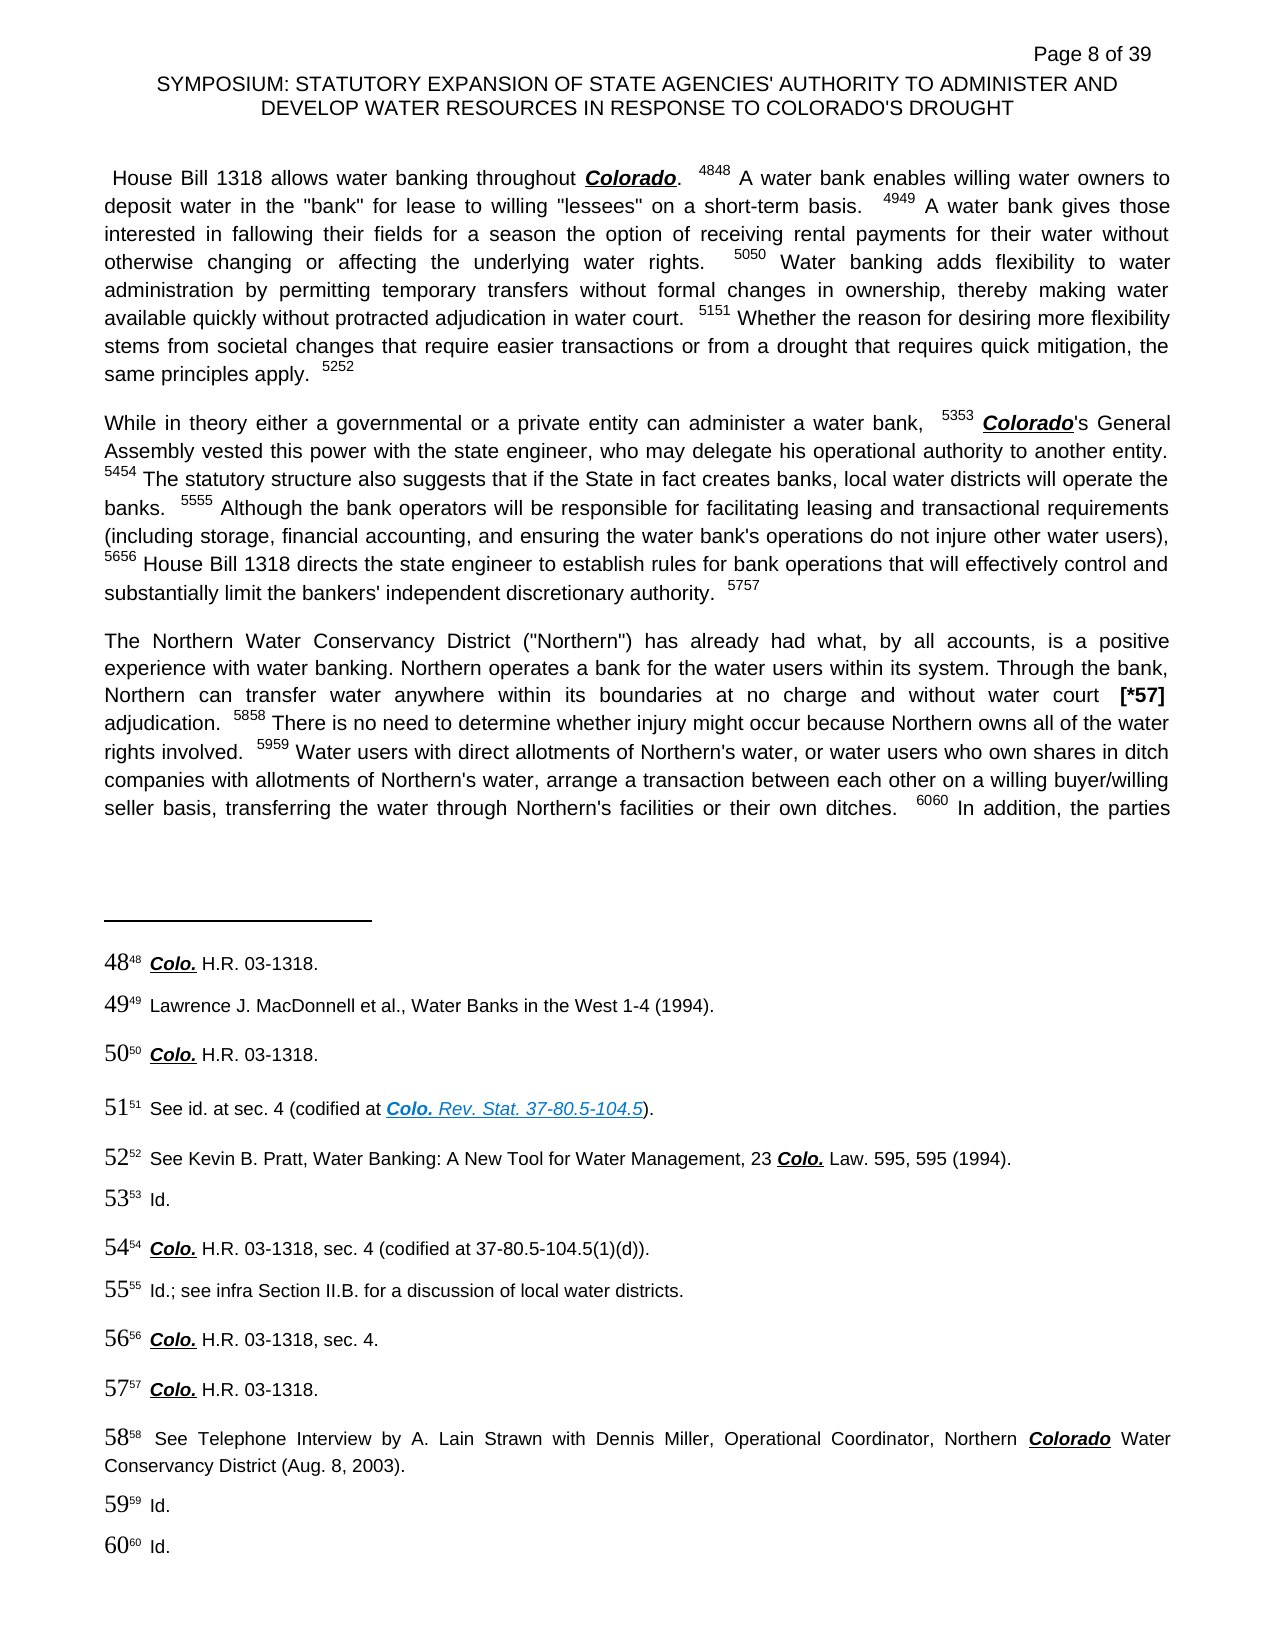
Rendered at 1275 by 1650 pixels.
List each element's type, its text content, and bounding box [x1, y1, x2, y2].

text House Bill 1318 allows water banking throughout Colorado. 48 A water bank enables willing water owners to deposit water in the "bank" for lease to willing "lessees" on a short-term basis. 49 A water bank gives those interested in fallowing their fields for a season the option of receiving rental payments for their water without otherwise changing or affecting the underlying water rights. 50 Water banking adds flexibility to water administration by permitting temporary transfers without formal changes in ownership, thereby making water available quickly without protracted adjudication in water court. 51 Whether the reason for desiring more flexibility stems from societal changes that require easier transactions or from a drought that requires quick mitigation, the same principles apply. 52 [104, 161, 1171, 386]
text The Northern Water Conservancy District ("Northern") has already had what, by all accounts, is a positive experience with water banking. Northern operates a bank for the water users within its system. Through the bank, Northern can transfer water anywhere within its boundaries at no charge and without water court [*57] adjudication. 58 There is no need to determine whether injury might occur because Northern owns all of the water rights involved. 59 Water users with direct allotments of Northern's water, or water users who own shares in ditch companies with allotments of Northern's water, arrange a transaction between each other on a willing buyer/willing seller basis, transferring the water through Northern's facilities or their own ditches. 60 In addition, the parties must notify Northern of finalized, proposed transactions via post card to the District. 61 Although nowhere articulated, such transfers are limited to one irrigation season. 62 [104, 626, 1171, 849]
text While in theory either a governmental or a private entity can administer a water bank, 53 Colorado's General Assembly vested this power with the state engineer, who may delegate his operational authority to another entity. 54 The statutory structure also suggests that if the State in fact creates banks, local water districts will operate the banks. 55 Although the bank operators will be responsible for facilitating leasing and transactional requirements (including storage, financial accounting, and ensuring the water bank's operations do not injure other water users), 56 House Bill 1318 directs the state engineer to establish rules for bank operations that will effectively control and substantially limit the bankers' independent discretionary authority. 57 [104, 407, 1171, 605]
